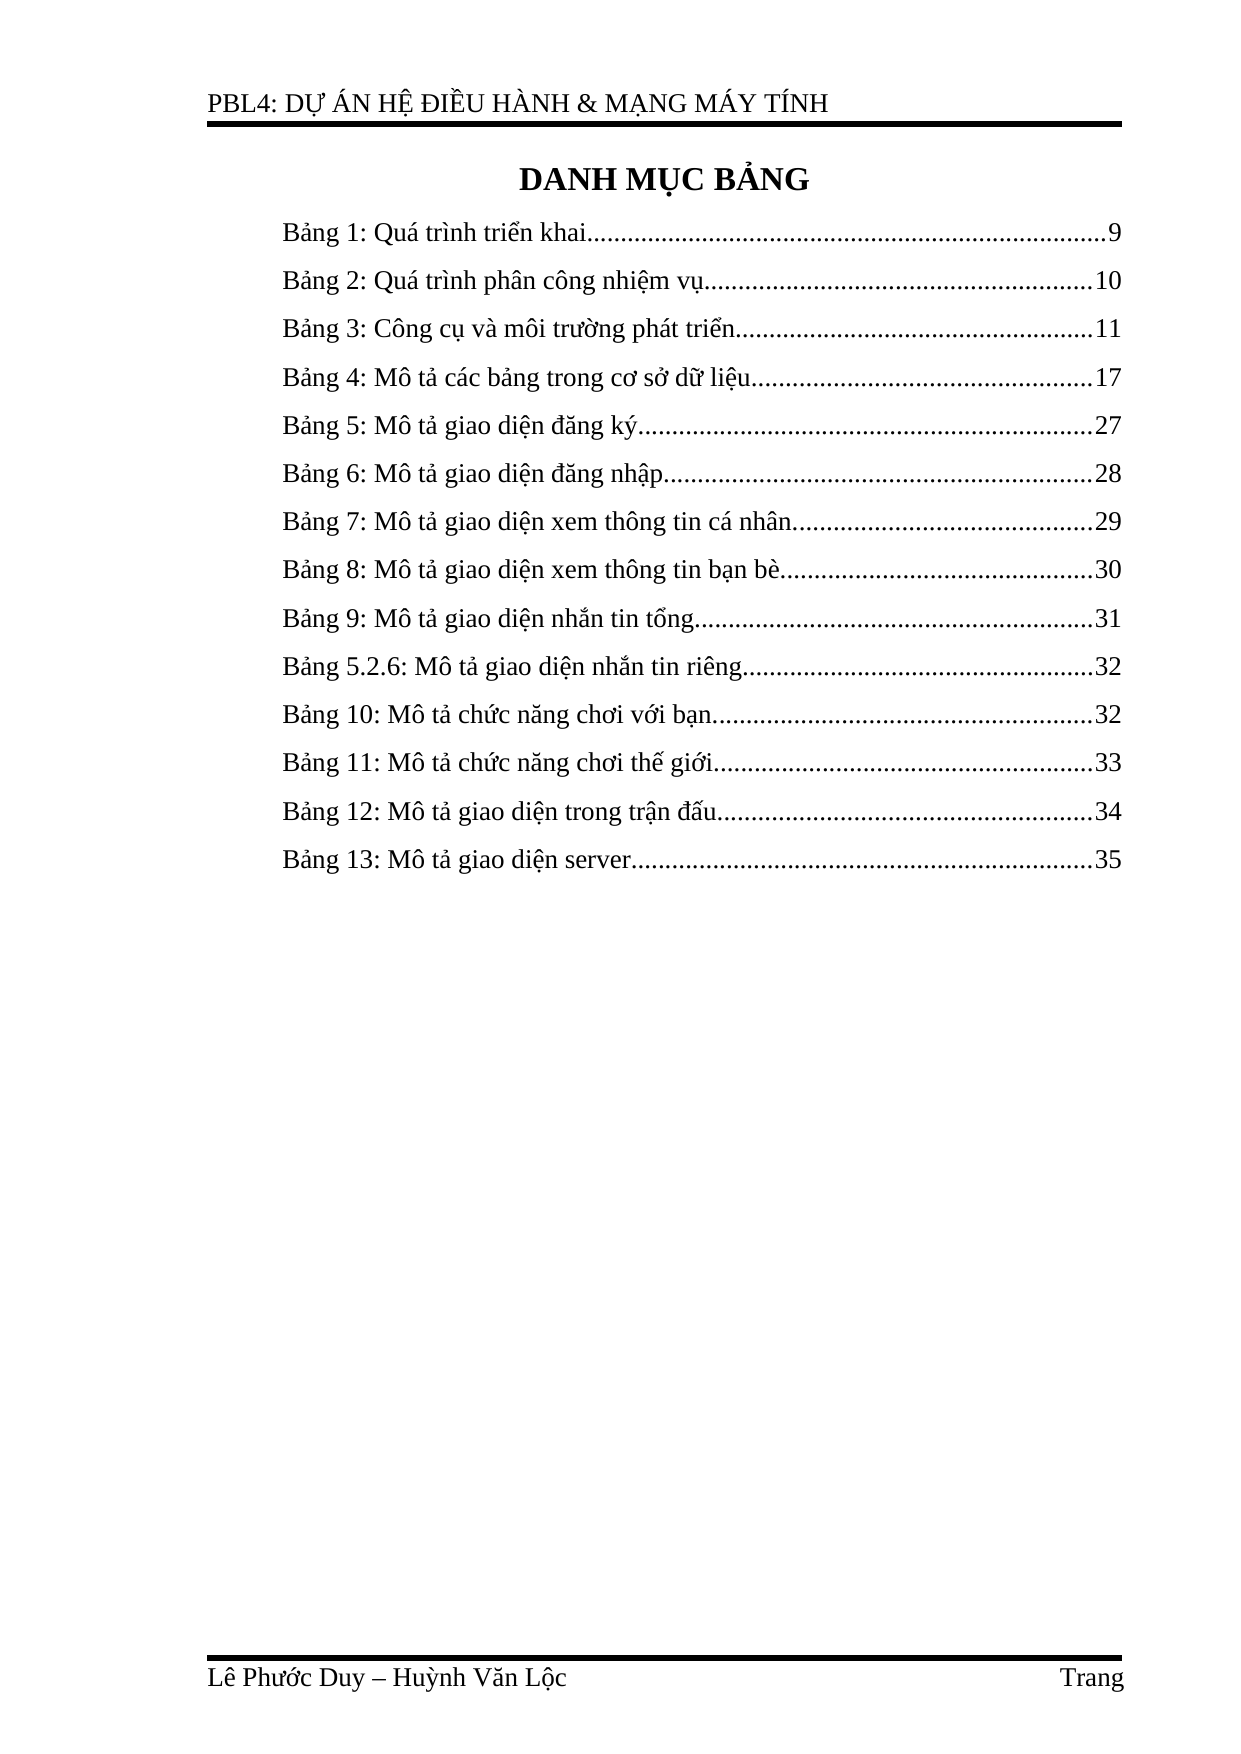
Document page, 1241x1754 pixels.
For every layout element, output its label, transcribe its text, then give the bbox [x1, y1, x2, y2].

text Bảng 9: Mô tả giao diện nhắn tin tổng. 31 [207, 602, 1122, 633]
text Bảng 13: Mô tả giao diện server. 35 [207, 843, 1122, 874]
text Bảng 2: Quá trình phân công nhiệm vụ. 10 [207, 264, 1122, 295]
text Bảng 5.2.6: Mô tả giao diện nhắn tin riêng. 32 [207, 650, 1122, 681]
text Bảng 12: Mô tả giao diện trong trận đấu. 34 [207, 795, 1122, 826]
text Bảng 8: Mô tả giao diện xem thông tin bạn bè. 30 [207, 554, 1122, 585]
text Bảng 1: Quá trình triển khai. 9 [207, 216, 1122, 247]
text Bảng 3: Công cụ và môi trường phát triển. 11 [207, 312, 1122, 344]
text Bảng 5: Mô tả giao diện đăng ký. 27 [207, 409, 1122, 440]
subtitle DANH MỤC BẢNG [207, 159, 1122, 198]
text Bảng 6: Mô tả giao diện đăng nhập. 28 [207, 457, 1122, 488]
text Bảng 10: Mô tả chức năng chơi với bạn. 32 [207, 698, 1122, 729]
text Bảng 11: Mô tả chức năng chơi thế giới. 33 [207, 747, 1122, 778]
text Bảng 4: Mô tả các bảng trong cơ sở dữ liệu. 17 [207, 361, 1122, 392]
text Bảng 7: Mô tả giao diện xem thông tin cá nhân. 29 [207, 505, 1122, 537]
